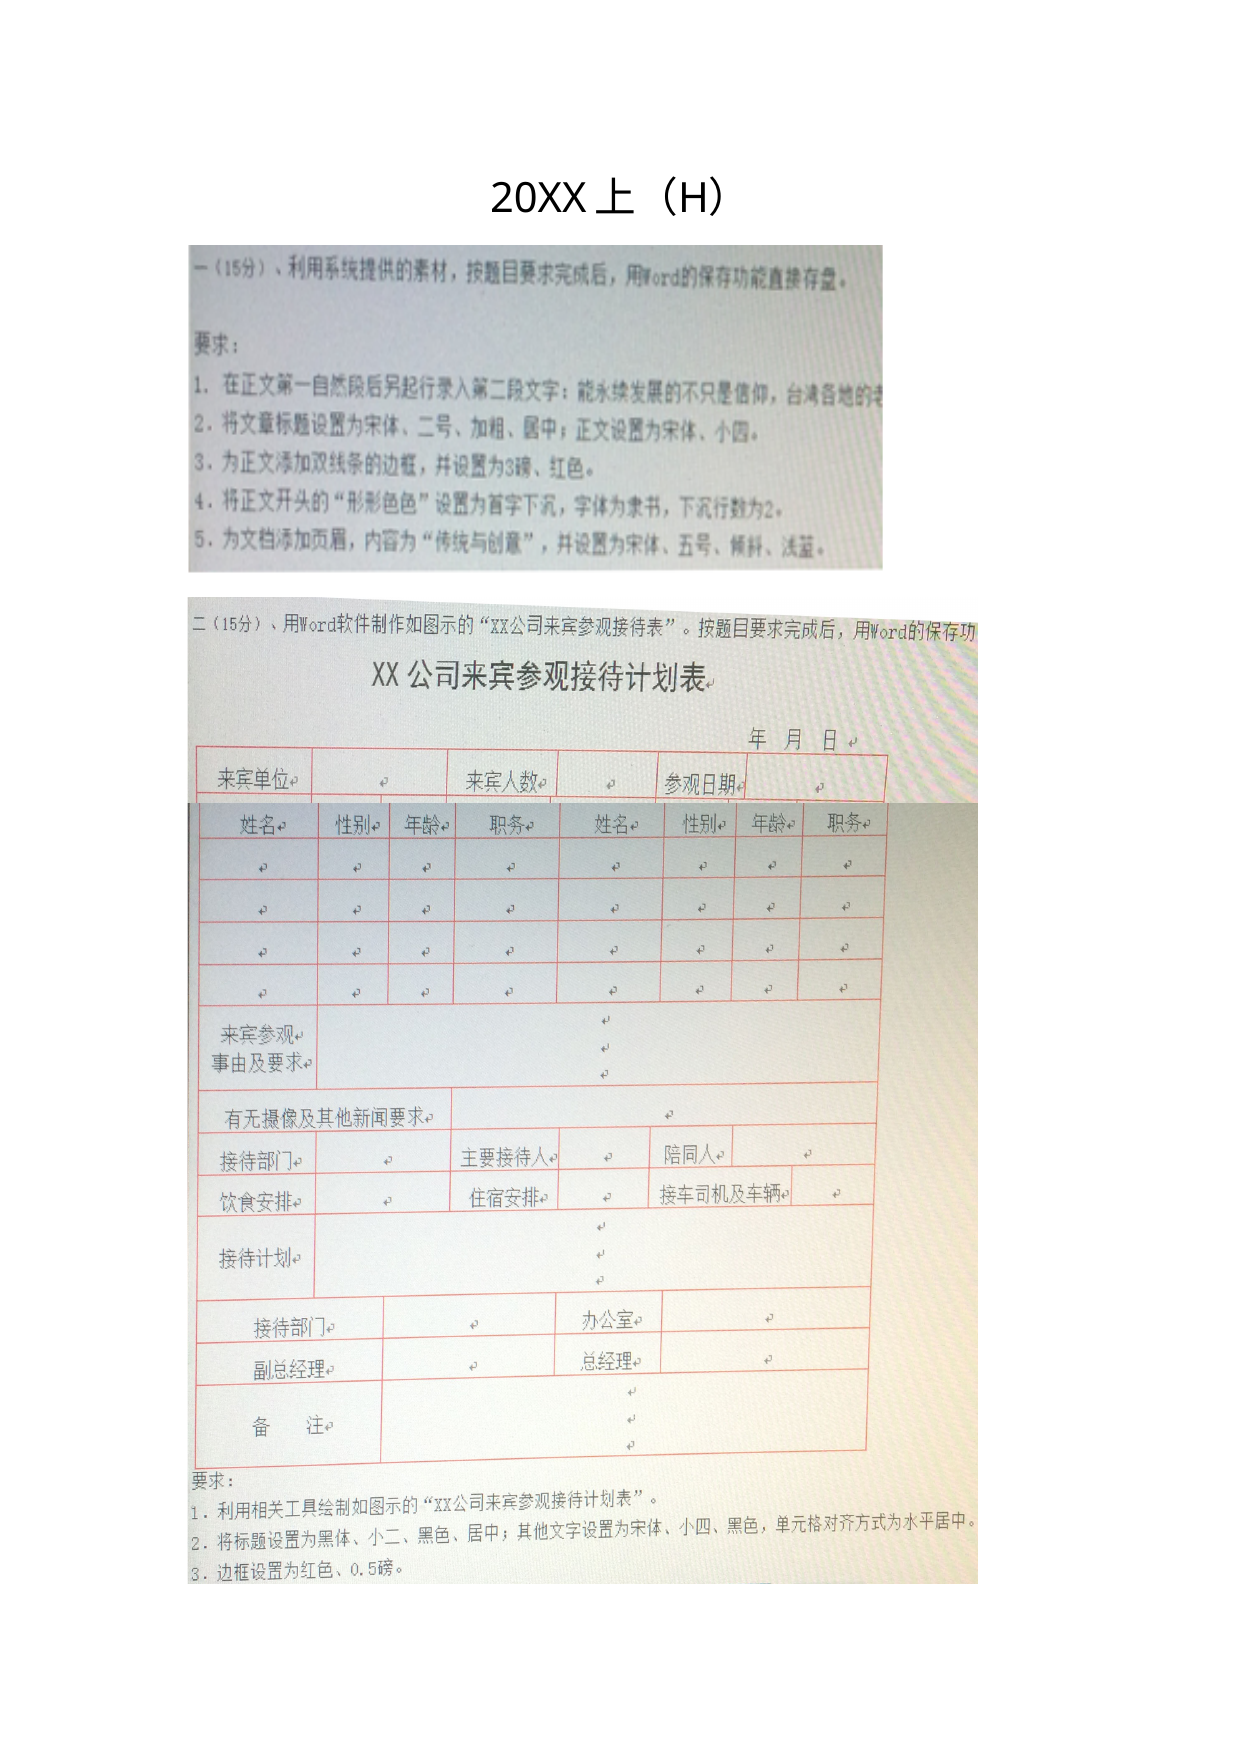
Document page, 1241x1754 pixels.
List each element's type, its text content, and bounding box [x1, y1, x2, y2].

picture [187, 245, 883, 577]
picture [187, 597, 978, 1584]
text 20XX上（H） [187, 164, 1053, 225]
